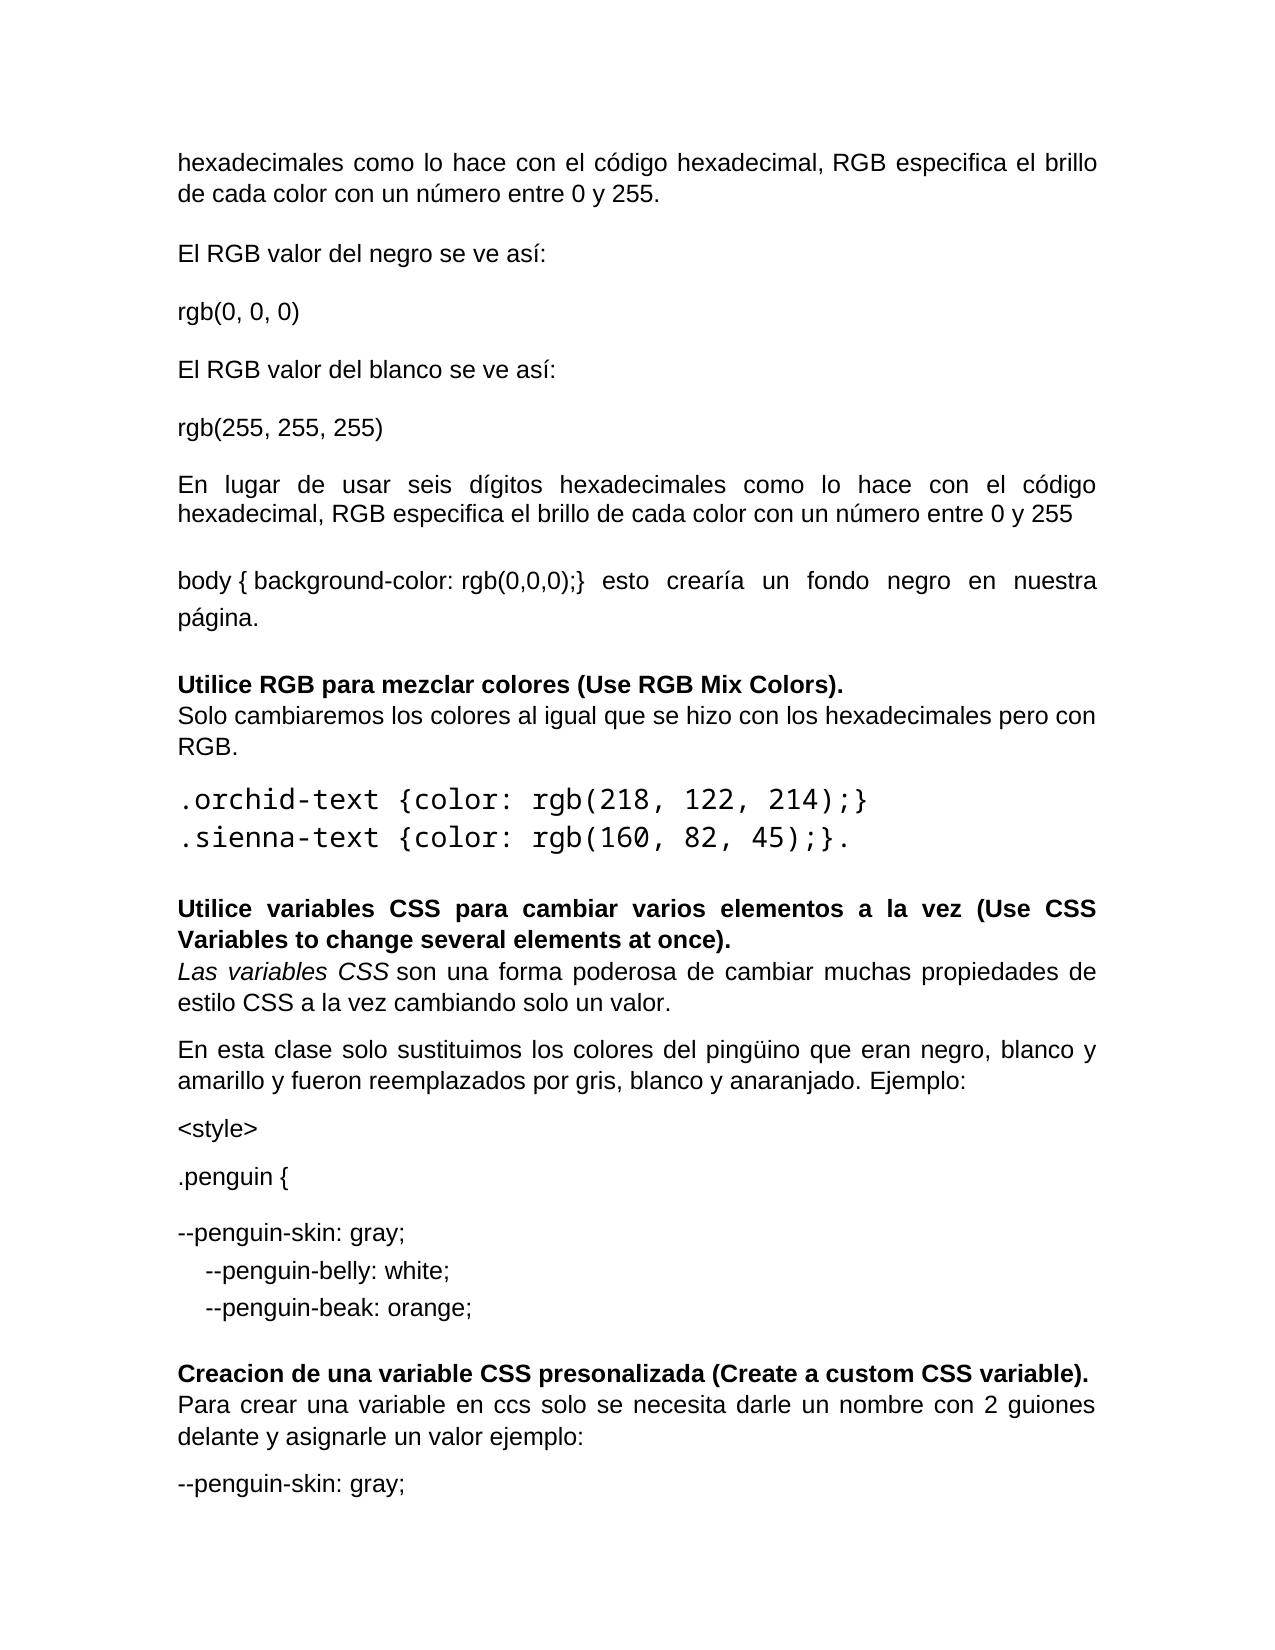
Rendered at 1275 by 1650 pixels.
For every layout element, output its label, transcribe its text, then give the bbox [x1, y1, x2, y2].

subtitle Creacion de una variable CSS presonalizada (Create a custom CSS variable). [177, 1359, 1098, 1388]
text .sienna-text {color: rgb(160, 82, 45);}. [177, 818, 1098, 856]
text Las variables CSS son una forma poderosa de cambiar muchas propiedades de estilo CSS a la vez cambiando solo un valor. [177, 957, 1098, 1016]
text .penguin { [177, 1162, 1098, 1191]
subtitle Utilice RGB para mezclar colores (Use RGB Mix Colors). [177, 670, 1098, 698]
text rgb(255, 255, 255) [177, 413, 1098, 441]
text --penguin-beak: orange; [177, 1284, 1098, 1322]
subtitle Utilice variables CSS para cambiar varios elementos a la vez (Use CSS Variables to change several elements at once). [177, 894, 1098, 954]
text En lugar de usar seis dígitos hexadecimales como lo hace con el código hexadecimal, RGB especifica el brillo de cada color con un número entre 0 y 255 [177, 471, 1098, 528]
text --penguin-skin: gray; [177, 1209, 1098, 1247]
text Solo cambiaremos los colores al igual que se hizo con los hexadecimales pero con RGB. [177, 701, 1098, 761]
text --penguin-skin: gray; [177, 1469, 1098, 1498]
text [177, 148, 1098, 207]
text Para crear una variable en ccs solo se necesita darle un nombre con 2 guiones delante y asignarle un valor ejemplo: [177, 1391, 1098, 1450]
text El RGB valor del blanco se ve así: [177, 355, 1098, 383]
text body { background-color: rgb(0,0,0);} esto crearía un fondo negro en nuestra página. [177, 557, 1098, 632]
text rgb(0, 0, 0) [177, 297, 1098, 326]
text El RGB valor del negro se ve así: [177, 239, 1098, 268]
text .orchid-text {color: rgb(218, 122, 214);} [177, 779, 1098, 818]
text <style> [177, 1114, 1098, 1143]
text En esta clase solo sustituimos los colores del pingüino que eran negro, blanco y amarillo y fueron reemplazados por gris, blanco y anaranjado. Ejemplo: [177, 1035, 1098, 1095]
text --penguin-belly: white; [177, 1247, 1098, 1284]
